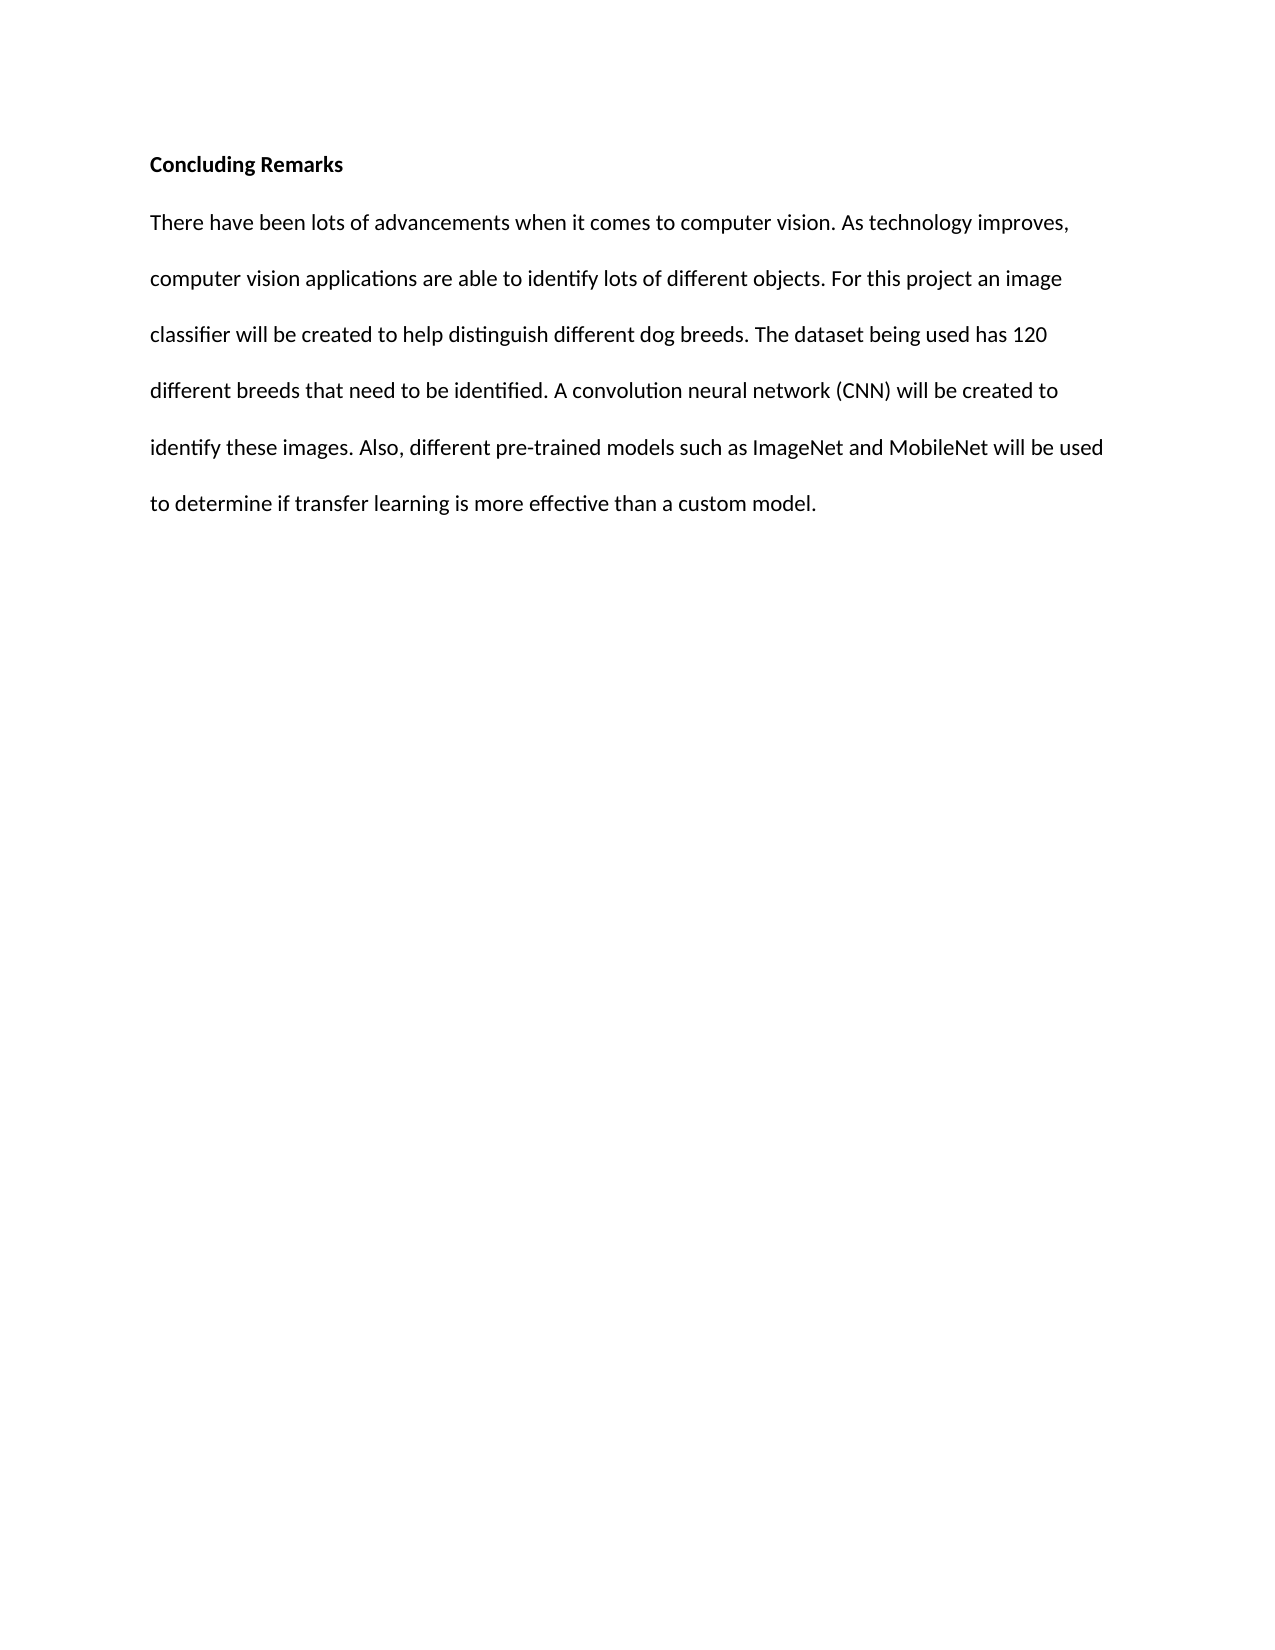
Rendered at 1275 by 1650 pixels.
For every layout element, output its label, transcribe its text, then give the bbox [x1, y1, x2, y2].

text There have been lots of advancements when it comes to computer vision. As technology improves, computer vision applications are able to identify lots of different objects. For this project an image classifier will be created to help distinguish different dog breeds. The dataset being used has 120 different breeds that need to be identified. A convolution neural network (CNN) will be created to identify these images. Also, different pre-trained models such as ImageNet and MobileNet will be used to determine if transfer learning is more effective than a custom model. [150, 208, 1125, 517]
subtitle Concluding Remarks [150, 150, 1125, 178]
